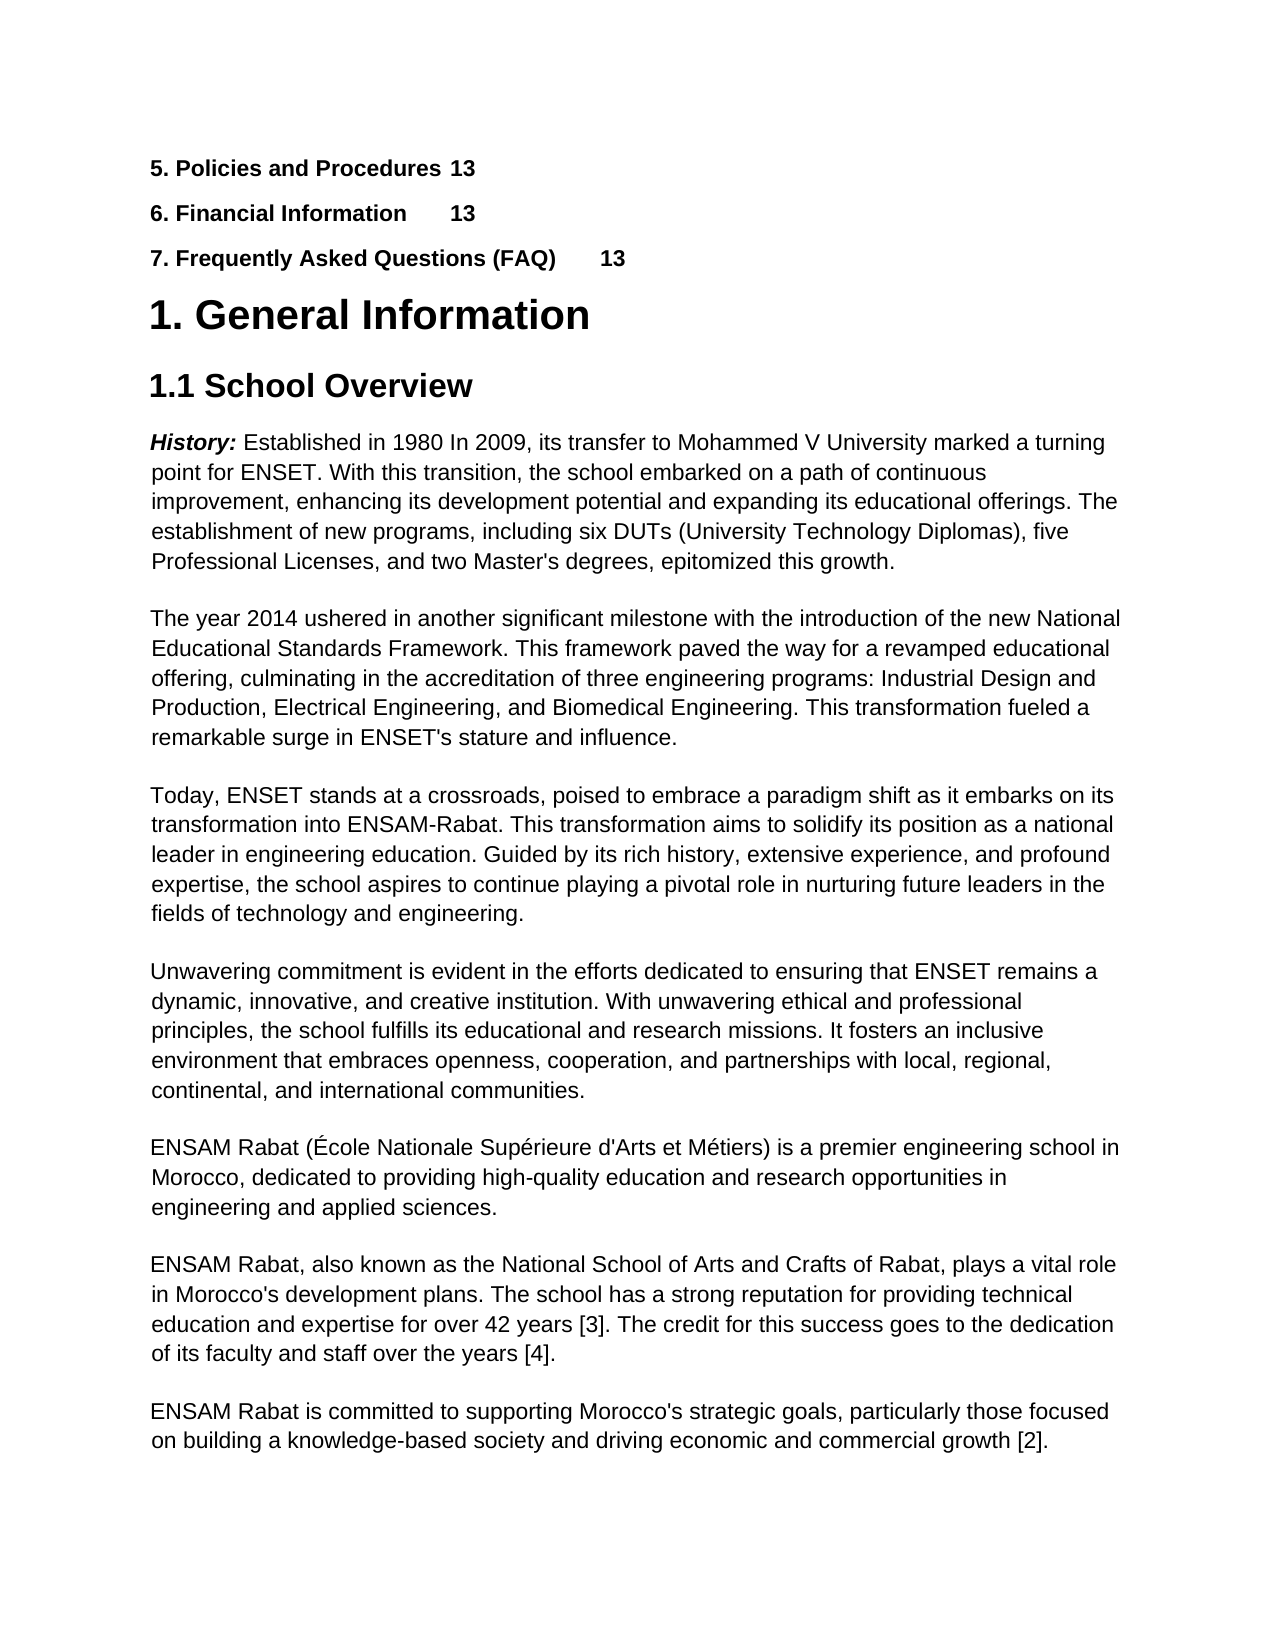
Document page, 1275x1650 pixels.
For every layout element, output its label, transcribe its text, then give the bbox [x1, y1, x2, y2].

list Financial Information 13 [150, 200, 1125, 226]
list Frequently Asked Questions (FAQ) 13 [150, 245, 1125, 271]
text Unwavering commitment is evident in the efforts dedicated to ensuring that ENSET remains a dynamic, innovative, and creative institution. With unwavering ethical and professional principles, the school fulfills its educational and research missions. It fosters an inclusive environment that embraces openness, cooperation, and partnerships with local, regional, continental, and international communities. [150, 958, 1124, 1103]
text History: Established in 1980 In 2009, its transfer to Mohammed V University marked a turning point for ENSET. With this transition, the school embarked on a path of continuous improvement, enhancing its development potential and expanding its educational offerings. The establishment of new programs, including six DUTs (University Technology Diplomas), five Professional Licenses, and two Master's degrees, epitomized this growth. [150, 429, 1124, 574]
text ENSAM Rabat, also known as the National School of Arts and Crafts of Rabat, plays a vital role in Morocco's development plans. The school has a strong reputation for providing technical education and expertise for over 42 years [3]. The credit for this success goes to the dedication of its faculty and staff over the years [4]. [150, 1251, 1124, 1367]
text The year 2014 ushered in another significant milestone with the introduction of the new National Educational Standards Framework. This framework paved the way for a revamped educational offering, culminating in the accreditation of three engineering programs: Industrial Design and Production, Electrical Engineering, and Biomedical Engineering. This transformation fueled a remarkable surge in ENSET's stature and influence. [150, 605, 1124, 750]
list Policies and Procedures 13 [150, 155, 1125, 181]
text ENSAM Rabat (École Nationale Supérieure d'Arts et Métiers) is a premier engineering school in Morocco, dedicated to providing high-quality education and research opportunities in engineering and applied sciences. [150, 1134, 1124, 1220]
subtitle 1.1 School Overview [148, 367, 1125, 405]
text Today, ENSET stands at a crossroads, poised to embrace a paradigm shift as it embarks on its transformation into ENSAM-Rabat. This transformation aims to solidify its position as a national leader in engineering education. Guided by its rich history, extensive experience, and profound expertise, the school aspires to continue playing a pivotal role in nurturing future leaders in the fields of technology and engineering. [150, 782, 1124, 927]
subtitle 1. General Information [148, 290, 1125, 338]
text ENSAM Rabat is committed to supporting Morocco's strategic goals, particularly those focused on building a knowledge-based society and driving economic and commercial growth [2]. [150, 1398, 1124, 1454]
